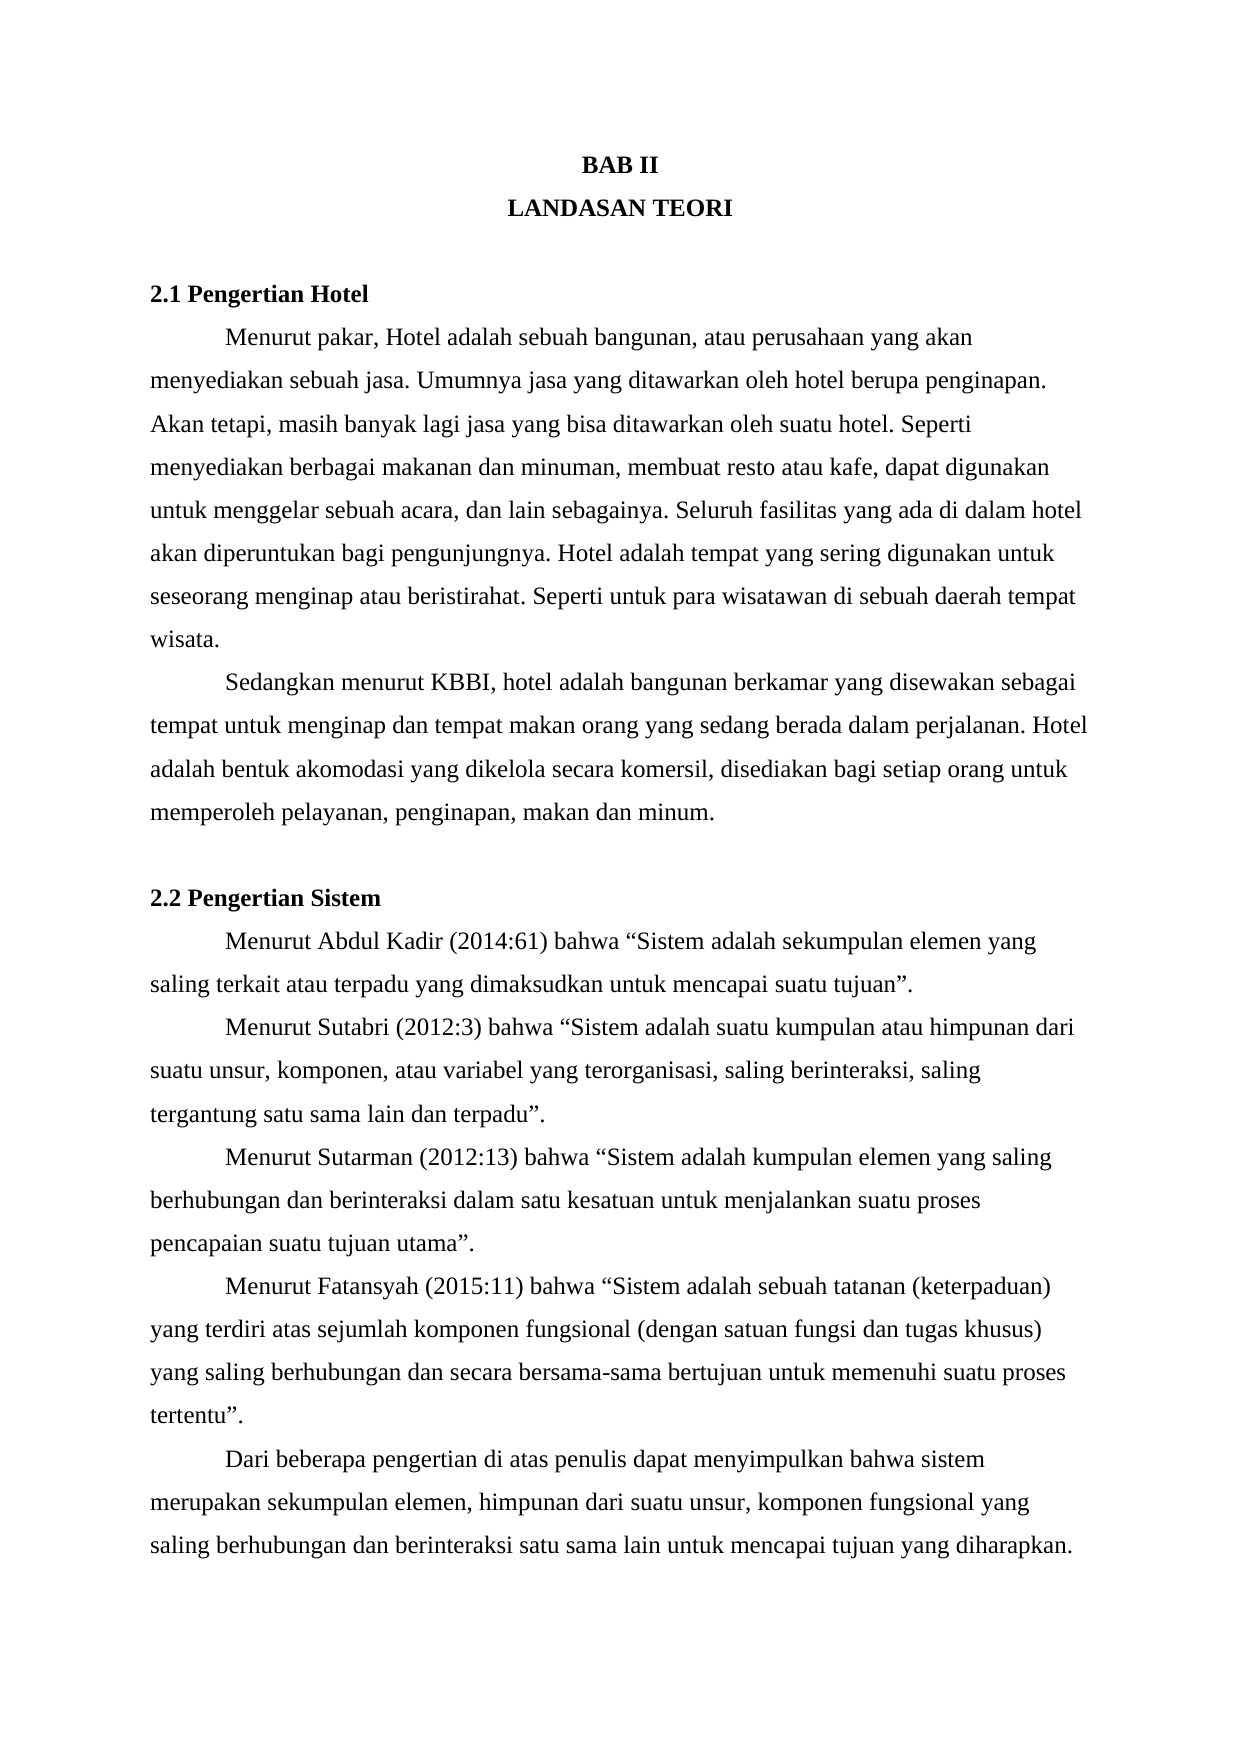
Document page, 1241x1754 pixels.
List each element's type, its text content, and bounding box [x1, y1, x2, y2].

text BAB II [150, 150, 1090, 179]
text Menurut Sutarman (2012:13) bahwa “Sistem adalah kumpulan elemen yang saling berhubungan dan berinteraksi dalam satu kesatuan untuk menjalankan suatu proses pencapaian suatu tujuan utama”. [150, 1142, 1090, 1257]
text LANDASAN TEORI [150, 193, 1090, 222]
text Sedangkan menurut KBBI, hotel adalah bangunan berkamar yang disewakan sebagai tempat untuk menginap dan tempat makan orang yang sedang berada dalam perjalanan. Hotel adalah bentuk akomodasi yang dikelola secara komersil, disediakan bagi setiap orang untuk memperoleh pelayanan, penginapan, makan dan minum. [150, 667, 1090, 826]
text Menurut pakar, Hotel adalah sebuah bangunan, atau perusahaan yang akan menyediakan sebuah jasa. Umumnya jasa yang ditawarkan oleh hotel berupa penginapan. Akan tetapi, masih banyak lagi jasa yang bisa ditawarkan oleh suatu hotel. Seperti menyediakan berbagai makanan dan minuman, membuat resto atau kafe, dapat digunakan untuk menggelar sebuah acara, dan lain sebagainya. Seluruh fasilitas yang ada di dalam hotel akan diperuntukan bagi pengunjungnya. Hotel adalah tempat yang sering digunakan untuk seseorang menginap atau beristirahat. Seperti untuk para wisatawan di sebuah daerah tempat wisata. [150, 322, 1090, 653]
text Menurut Abdul Kadir (2014:61) bahwa “Sistem adalah sekumpulan elemen yang saling terkait atau terpadu yang dimaksudkan untuk mencapai suatu tujuan”. [150, 926, 1090, 998]
text Menurut Fatansyah (2015:11) bahwa “Sistem adalah sebuah tatanan (keterpaduan) yang terdiri atas sejumlah komponen fungsional (dengan satuan fungsi dan tugas khusus) yang saling berhubungan dan secara bersama-sama bertujuan untuk memenuhi suatu proses tertentu”. [150, 1271, 1090, 1429]
text 2.1 Pengertian Hotel [150, 279, 1090, 308]
text Menurut Sutabri (2012:3) bahwa “Sistem adalah suatu kumpulan atau himpunan dari suatu unsur, komponen, atau variabel yang terorganisasi, saling berinteraksi, saling tergantung satu sama lain dan terpadu”. [150, 1012, 1090, 1127]
text Dari beberapa pengertian di atas penulis dapat menyimpulkan bahwa sistem merupakan sekumpulan elemen, himpunan dari suatu unsur, komponen fungsional yang saling berhubungan dan berinteraksi satu sama lain untuk mencapai tujuan yang diharapkan. [150, 1444, 1090, 1559]
text 2.2 Pengertian Sistem [150, 883, 1090, 912]
